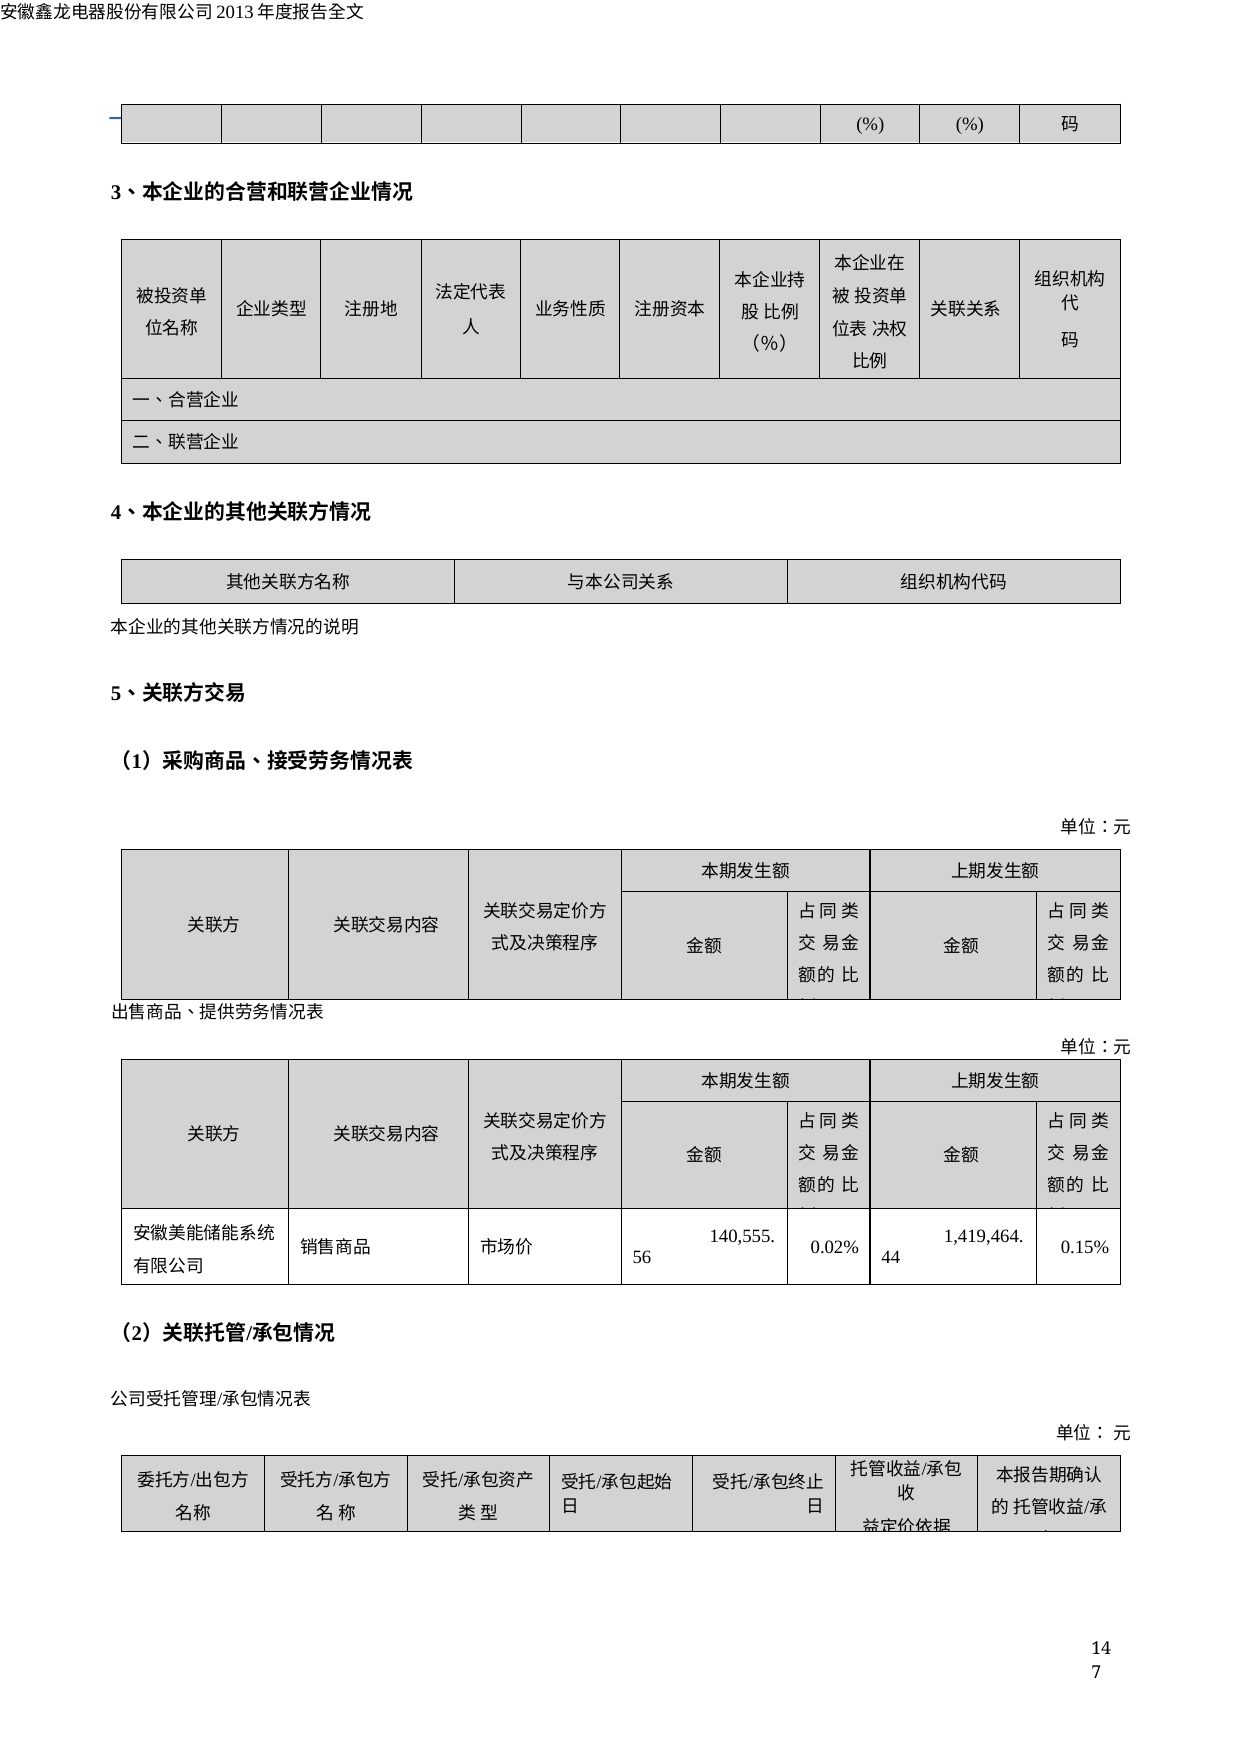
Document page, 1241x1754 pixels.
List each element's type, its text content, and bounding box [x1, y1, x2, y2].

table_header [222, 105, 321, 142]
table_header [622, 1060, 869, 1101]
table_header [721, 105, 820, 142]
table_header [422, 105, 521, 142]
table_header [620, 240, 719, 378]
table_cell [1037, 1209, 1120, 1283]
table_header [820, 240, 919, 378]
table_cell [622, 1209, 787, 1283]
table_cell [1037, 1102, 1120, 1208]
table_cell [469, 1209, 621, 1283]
text （1）采购商品、接受劳务情况表 [111, 746, 1131, 774]
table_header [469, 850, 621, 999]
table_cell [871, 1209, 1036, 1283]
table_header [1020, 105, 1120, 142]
text 单位： 元 [111, 1421, 1131, 1445]
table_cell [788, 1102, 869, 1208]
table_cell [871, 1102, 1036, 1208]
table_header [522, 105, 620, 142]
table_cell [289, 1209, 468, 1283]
text 5、关联方交易 [111, 678, 1131, 706]
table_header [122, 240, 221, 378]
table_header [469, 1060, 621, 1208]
text 本企业的其他关联方情况的说明 [111, 614, 1131, 638]
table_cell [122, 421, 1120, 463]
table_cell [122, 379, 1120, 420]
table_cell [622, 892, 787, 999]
text 单位：元 [111, 1034, 1131, 1058]
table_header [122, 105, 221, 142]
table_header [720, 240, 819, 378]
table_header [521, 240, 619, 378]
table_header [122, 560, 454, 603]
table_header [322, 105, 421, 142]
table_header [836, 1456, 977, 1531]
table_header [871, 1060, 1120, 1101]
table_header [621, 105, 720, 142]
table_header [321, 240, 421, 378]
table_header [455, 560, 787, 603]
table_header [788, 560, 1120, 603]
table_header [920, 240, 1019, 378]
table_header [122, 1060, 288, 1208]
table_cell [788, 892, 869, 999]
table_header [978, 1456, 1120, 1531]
text 4、本企业的其他关联方情况 [111, 497, 1131, 526]
text 公司受托管理/承包情况表 [111, 1386, 1131, 1410]
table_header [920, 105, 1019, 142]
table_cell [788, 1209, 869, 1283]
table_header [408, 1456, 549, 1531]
text （2）关联托管/承包情况 [111, 1318, 1131, 1346]
text 出售商品、提供劳务情况表 [111, 1000, 1131, 1024]
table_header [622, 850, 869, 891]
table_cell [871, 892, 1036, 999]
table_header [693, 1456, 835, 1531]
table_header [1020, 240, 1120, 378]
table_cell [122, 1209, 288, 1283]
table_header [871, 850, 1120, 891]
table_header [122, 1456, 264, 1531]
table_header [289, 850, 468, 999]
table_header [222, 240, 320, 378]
text 单位：元 [111, 814, 1131, 838]
text 3、本企业的合营和联营企业情况 [111, 177, 1131, 205]
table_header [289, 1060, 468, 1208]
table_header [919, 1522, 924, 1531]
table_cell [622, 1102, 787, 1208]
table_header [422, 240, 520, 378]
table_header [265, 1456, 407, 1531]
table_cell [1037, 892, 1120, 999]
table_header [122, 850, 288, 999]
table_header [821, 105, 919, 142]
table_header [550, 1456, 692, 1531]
